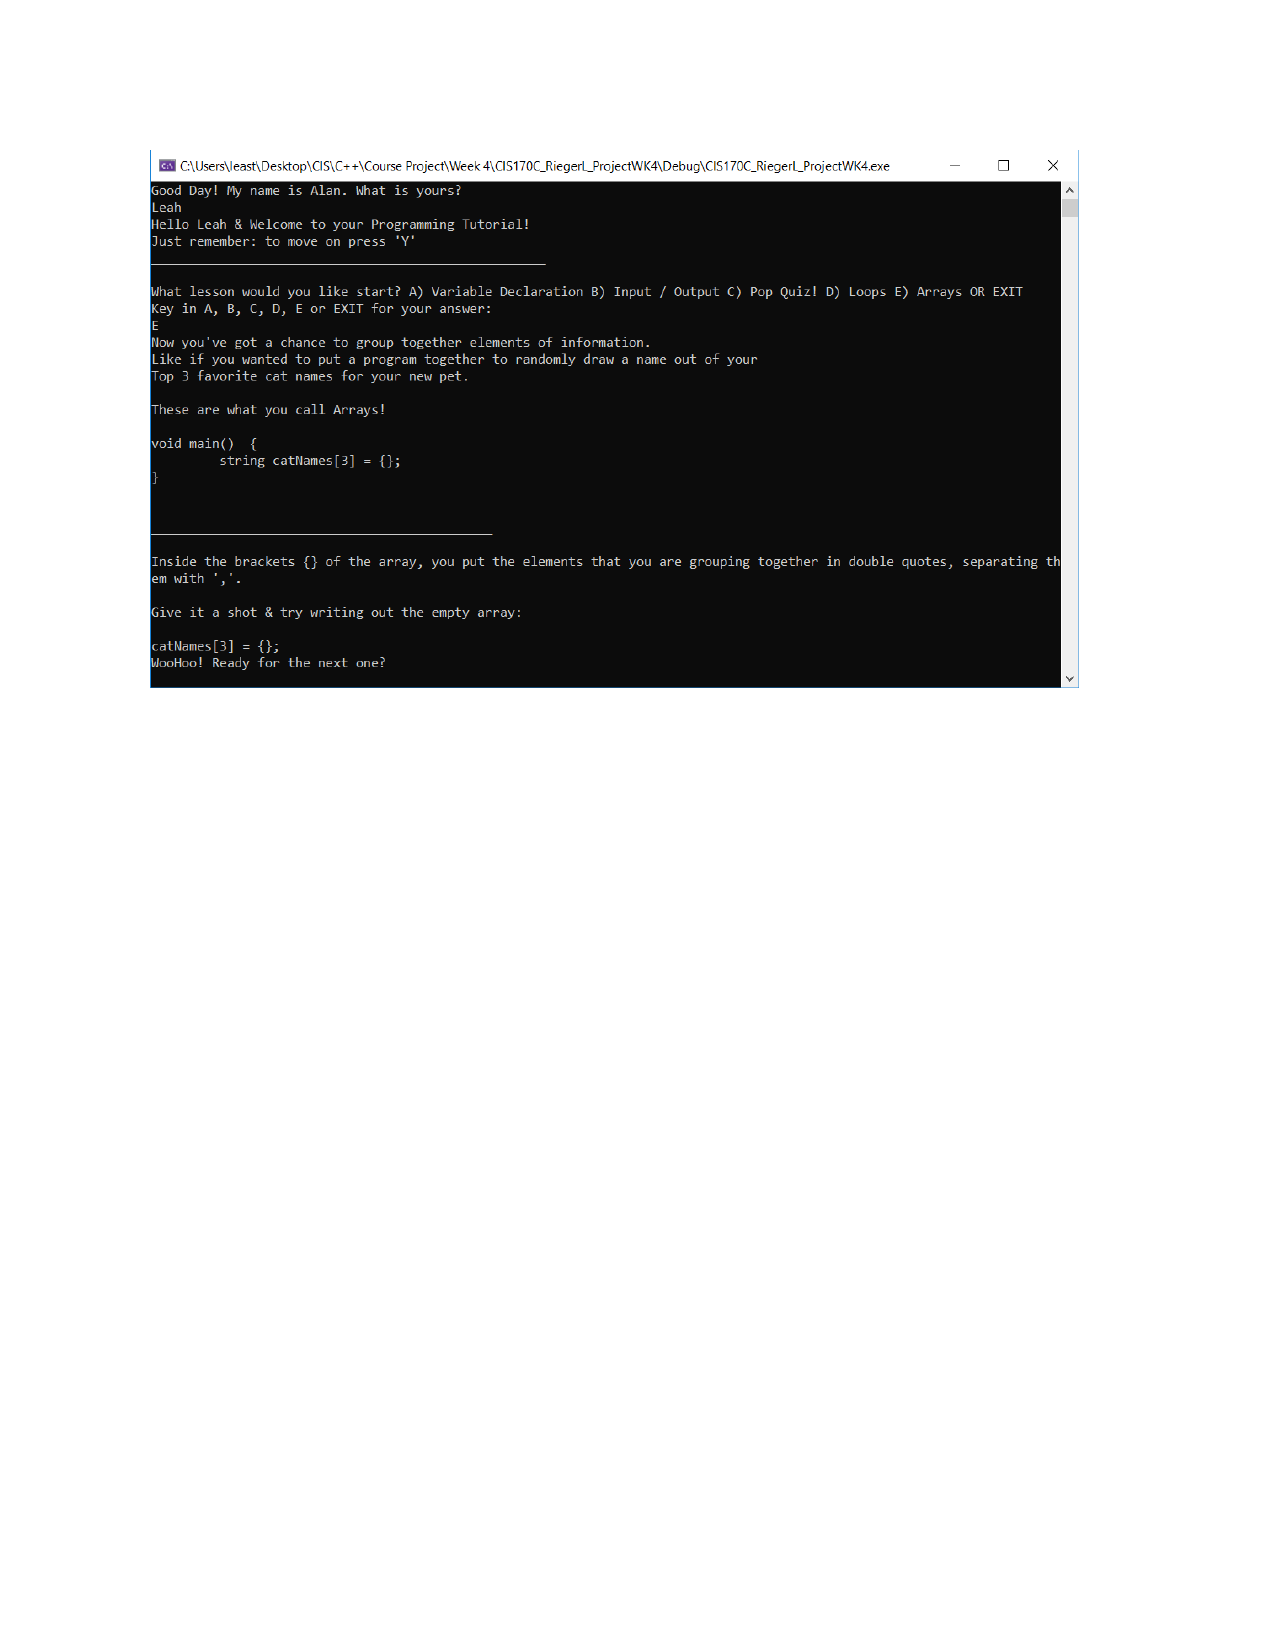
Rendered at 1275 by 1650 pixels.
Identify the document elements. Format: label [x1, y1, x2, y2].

picture [150, 150, 1079, 688]
